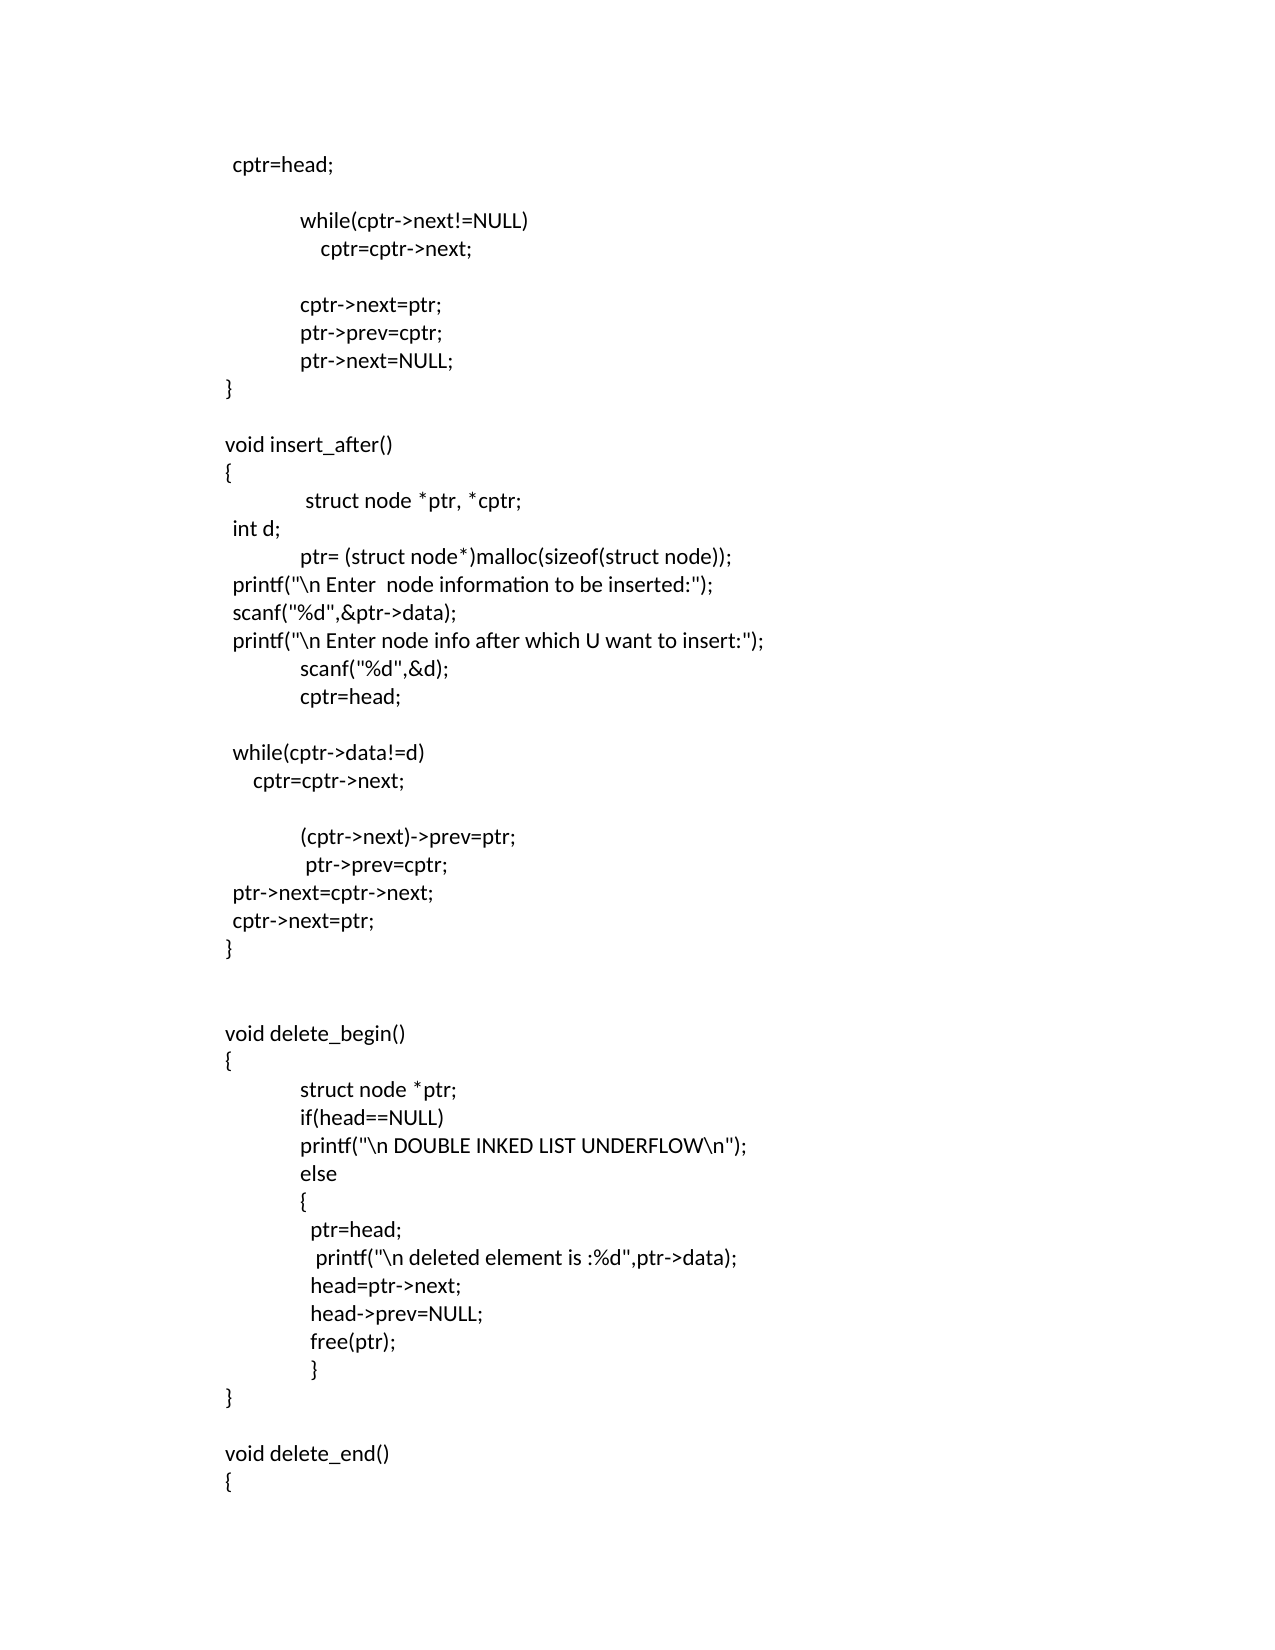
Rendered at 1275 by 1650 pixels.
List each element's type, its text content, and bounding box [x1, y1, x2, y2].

text scanf("%d",&ptr->data); [150, 598, 1125, 626]
text ptr= (struct node*)malloc(sizeof(struct node)); [150, 542, 1125, 570]
text cptr=cptr->next; [150, 234, 1125, 262]
text void delete_begin() [150, 1019, 1125, 1047]
text { [150, 1047, 1125, 1075]
text } [150, 374, 1125, 402]
text } [150, 1355, 1125, 1383]
text if(head==NULL) [150, 1103, 1125, 1131]
text scanf("%d",&d); [150, 654, 1125, 682]
text cptr=head; [150, 150, 1125, 178]
text } [150, 1383, 1125, 1411]
text while(cptr->next!=NULL) [150, 206, 1125, 234]
text ptr->next=NULL; [150, 346, 1125, 374]
text printf("\n Enter node information to be inserted:"); [150, 570, 1125, 598]
text (cptr->next)->prev=ptr; [150, 822, 1125, 851]
text cptr=head; [150, 682, 1125, 710]
text head=ptr->next; [150, 1271, 1125, 1299]
text struct node *ptr; [150, 1075, 1125, 1103]
text ptr->prev=cptr; [150, 851, 1125, 878]
text { [150, 1187, 1125, 1215]
text while(cptr->data!=d) [150, 738, 1125, 766]
text ptr->next=cptr->next; [150, 878, 1125, 907]
text } [150, 934, 1125, 963]
text ptr->prev=cptr; [150, 318, 1125, 346]
text printf("\n Enter node info after which U want to insert:"); [150, 626, 1125, 654]
text free(ptr); [150, 1327, 1125, 1355]
text { [150, 458, 1125, 486]
text head->prev=NULL; [150, 1299, 1125, 1327]
text cptr->next=ptr; [150, 907, 1125, 934]
text void insert_after() [150, 430, 1125, 458]
text ptr=head; [150, 1215, 1125, 1243]
text int d; [150, 514, 1125, 542]
text cptr->next=ptr; [150, 290, 1125, 318]
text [150, 1131, 1125, 1159]
text struct node *ptr, *cptr; [150, 486, 1125, 514]
text { [150, 1467, 1125, 1495]
text printf("\n deleted element is :%d",ptr->data); [150, 1243, 1125, 1271]
text void delete_end() [150, 1439, 1125, 1467]
text else [150, 1159, 1125, 1187]
text cptr=cptr->next; [150, 766, 1125, 794]
